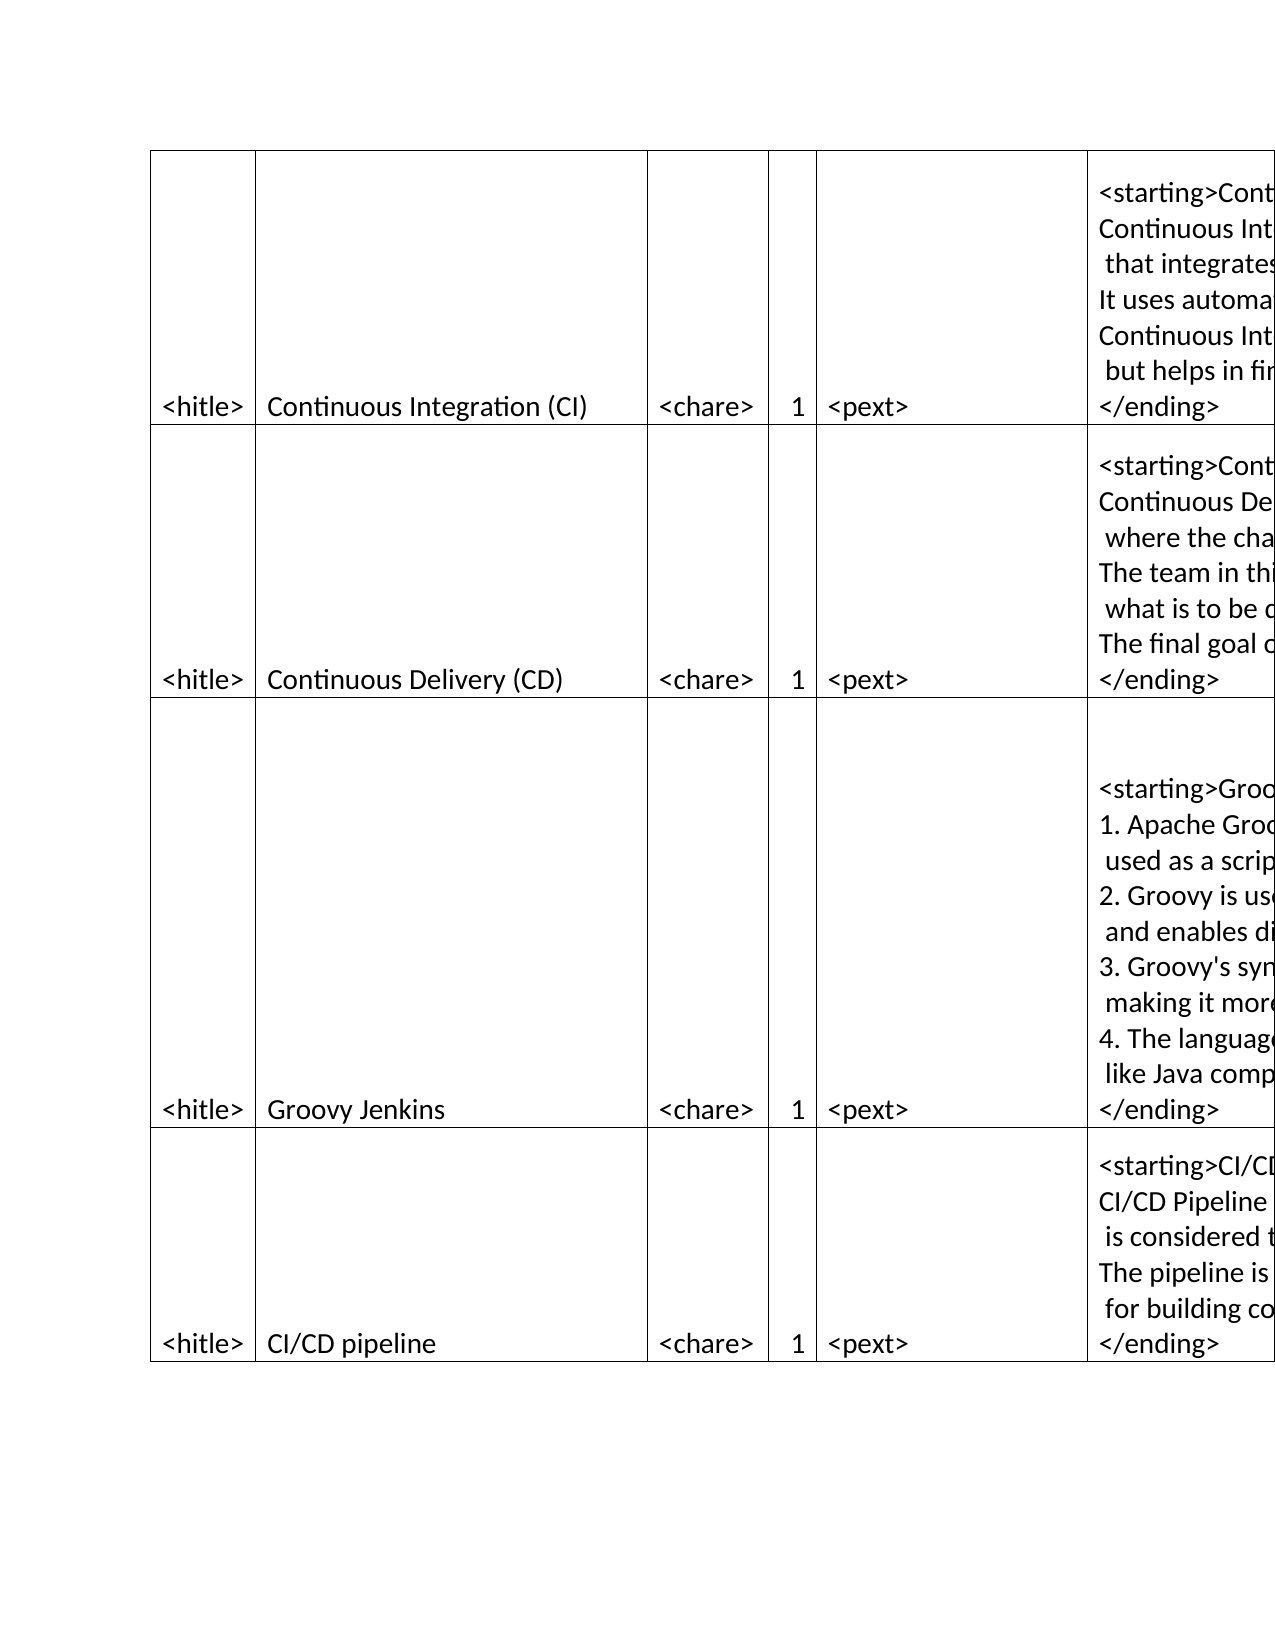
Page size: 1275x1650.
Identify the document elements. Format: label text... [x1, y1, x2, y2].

table_cell <pext> [817, 151, 1087, 423]
table_cell <chare> [648, 698, 768, 1127]
table_cell <starting>Continuous Delivery (CD)</heading> Continuous Delivery is the phase where the changes are made in the code before deploying. The team in this phase decides what is to be deployed to the customers and when. The final goal of the pipeline is to make deployments. </ending> [1088, 425, 1274, 697]
table_cell <chare> [648, 425, 768, 697]
table_cell <chare> [648, 1128, 768, 1361]
table_cell <hitle> [151, 698, 255, 1127]
table_cell <hitle> [151, 425, 255, 697]
table_cell 1 [769, 1128, 816, 1361]
table_cell <pext> [817, 425, 1087, 697]
table_cell <chare> [648, 151, 768, 423]
table_cell <starting>Continuous Integration (CI)</heading> Continuous Integration is a practice that integrates code into a shared repository. It uses automated verifications for the early detection of problems. Continuous Integration doesn't eliminate bugs but helps in finding and removing them quickly. </ending> [1088, 151, 1274, 423]
table_cell 1 [769, 425, 816, 697]
table_cell <hitle> [151, 151, 255, 423]
table_cell <starting>CI/CD pipeline</heading> CI/CD Pipeline or Continuous Integration/ Continuous Delivery is considered the DevOps approach's backbone. The pipeline is responsible for building codes, running tests, and deploying new software versions. </ending> [1088, 1128, 1274, 1361]
table_cell <starting>Groovy Jenkins</heading> 1. Apache Groovy is a dynamic object-oriented programming language used as a scripting language for Java platforms. 2. Groovy is used to orchestrate the Jenkins pipeline and enables different teams to contribute to the work in different languages. 3. Groovy's syntax is very similar to that of Java, making it more seamless with the Java interface. 4. The language has several features like Java compatibility and Development support. </ending> [1088, 698, 1274, 1127]
table_cell <pext> [817, 698, 1087, 1127]
table_cell 1 [769, 698, 816, 1127]
table_cell 1 [769, 151, 816, 423]
table_cell Continuous Delivery (CD) [256, 425, 647, 697]
table_cell Continuous Integration (CI) [256, 151, 647, 423]
table_cell <pext> [817, 1128, 1087, 1361]
table_cell Groovy Jenkins [256, 698, 647, 1127]
table_cell <hitle> [151, 1128, 255, 1361]
table_cell CI/CD pipeline [256, 1128, 647, 1361]
